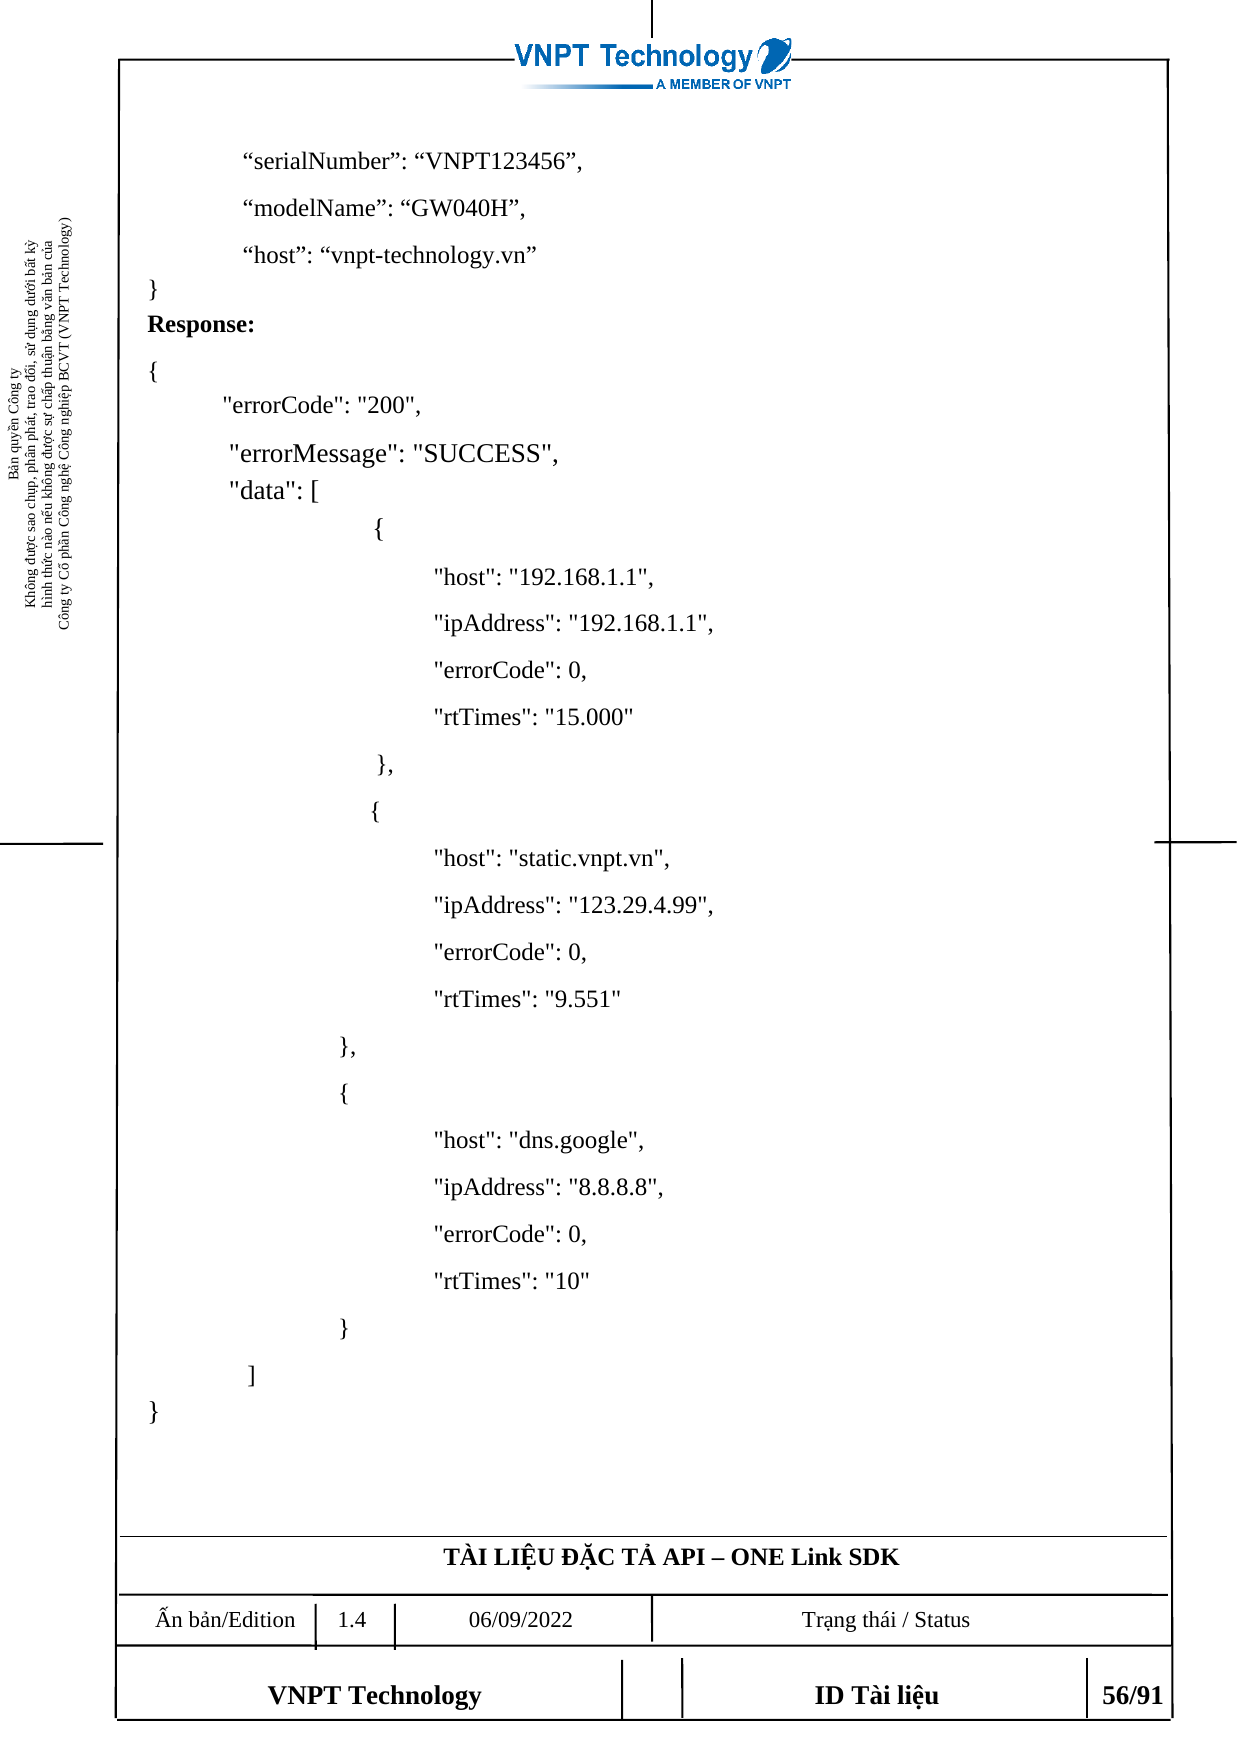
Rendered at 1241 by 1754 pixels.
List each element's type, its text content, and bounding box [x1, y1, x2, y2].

text ] [222, 1360, 1152, 1389]
text "ipAddress": "192.168.1.1", [222, 608, 1152, 637]
text "ipAddress": "123.29.4.99", [222, 890, 1152, 919]
text "errorCode": 0, [222, 656, 1152, 684]
text "rtTimes": "9.551" [222, 984, 1152, 1013]
text "errorCode": 0, [222, 1219, 1152, 1248]
picture [514, 38, 792, 89]
text { [222, 796, 1152, 825]
text "ipAddress": "8.8.8.8", [222, 1172, 1152, 1201]
text }, [222, 1031, 1152, 1060]
text { [147, 512, 1152, 543]
text } [147, 1395, 1152, 1426]
text "host": "192.168.1.1", [222, 562, 1152, 590]
text "rtTimes": "10" [222, 1266, 1152, 1295]
text "errorCode": "200", [147, 390, 1152, 419]
text "data": [ [147, 474, 1152, 506]
text "host": "dns.google", [222, 1125, 1152, 1154]
text } [147, 274, 1152, 303]
text “modelName”: “GW040H”, [242, 193, 1152, 222]
text "host": "static.vnpt.vn", [222, 843, 1152, 872]
text “serialNumber”: “VNPT123456”, [147, 146, 1152, 174]
text Response: [147, 309, 1152, 337]
text } [222, 1313, 1152, 1342]
text { [147, 356, 1152, 384]
text "errorMessage": "SUCCESS", [147, 437, 1152, 468]
text { [222, 1078, 1152, 1107]
text "rtTimes": "15.000" [222, 702, 1152, 731]
text "errorCode": 0, [222, 937, 1152, 966]
text }, [222, 749, 1152, 778]
text “host”: “vnpt-technology.vn” [242, 240, 1152, 268]
